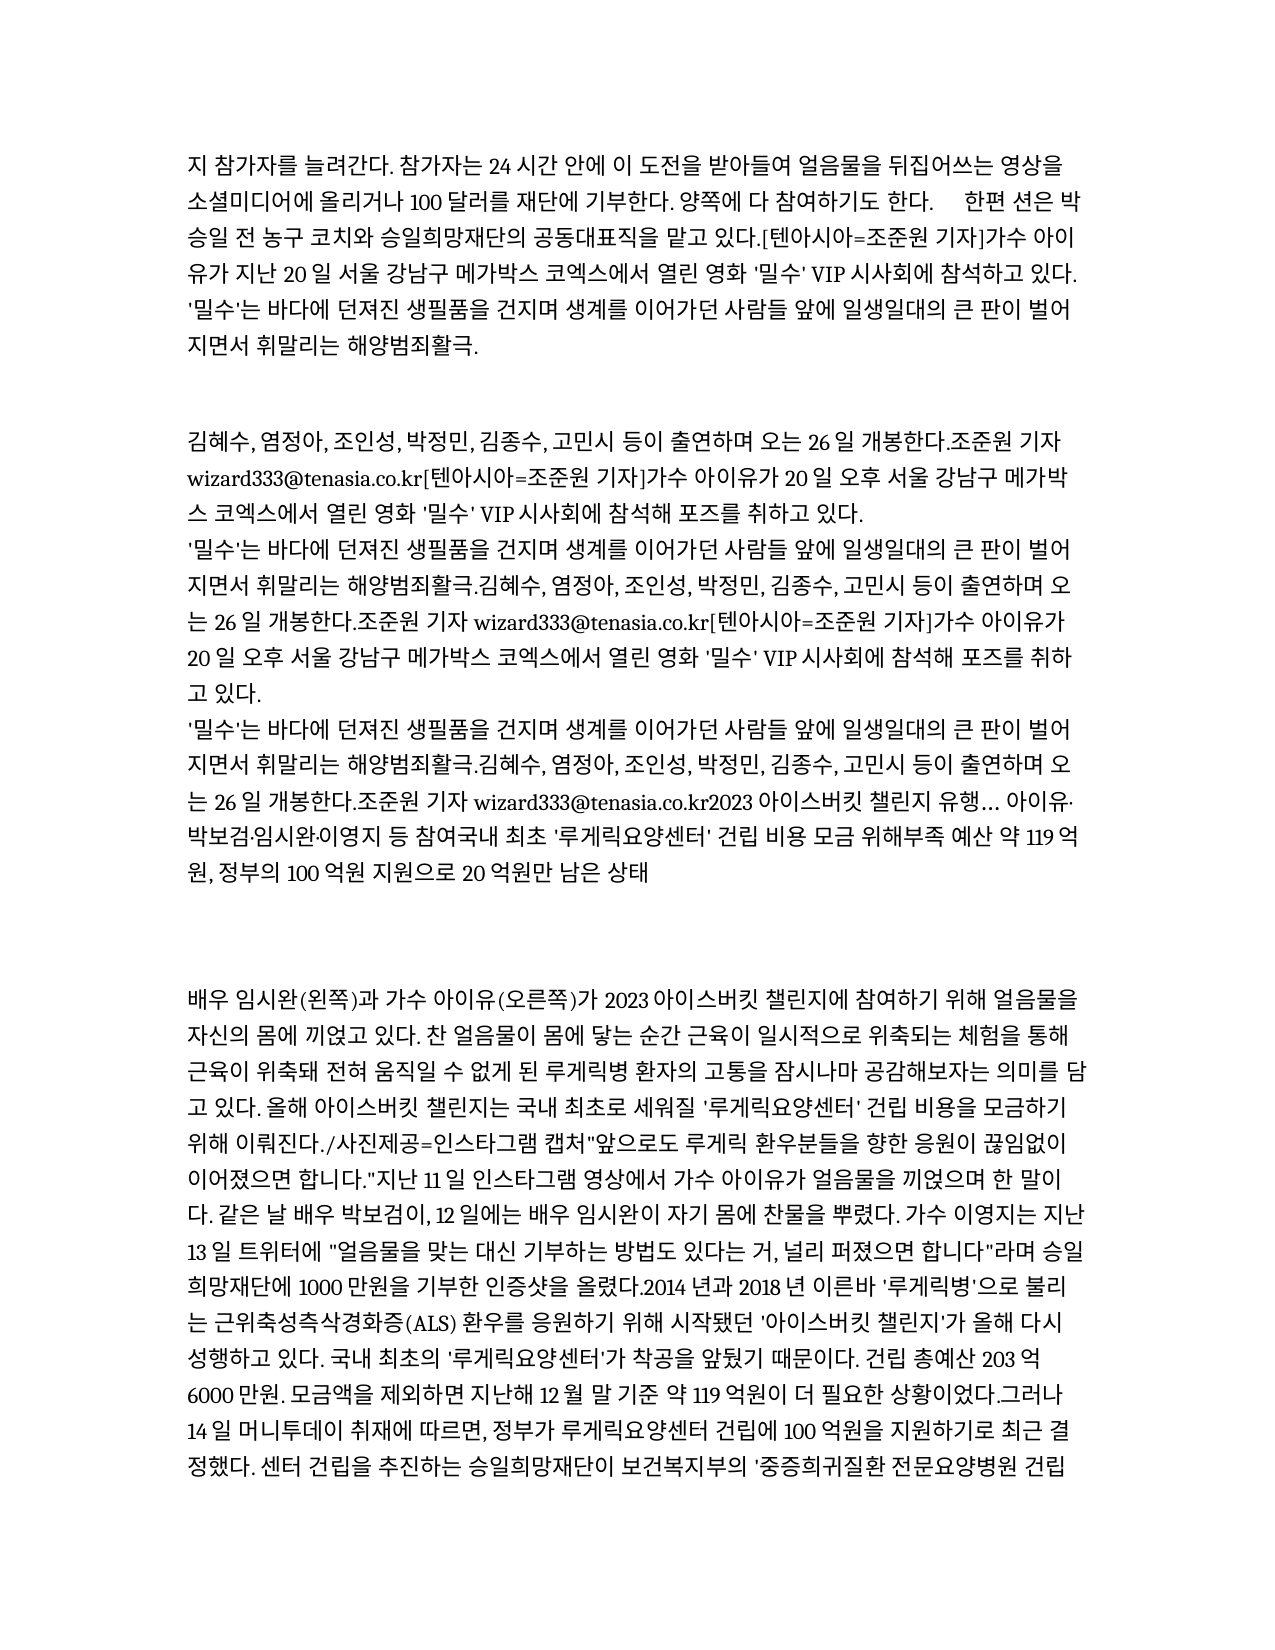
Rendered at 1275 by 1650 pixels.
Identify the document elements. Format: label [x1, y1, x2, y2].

text [187, 150, 1087, 1482]
